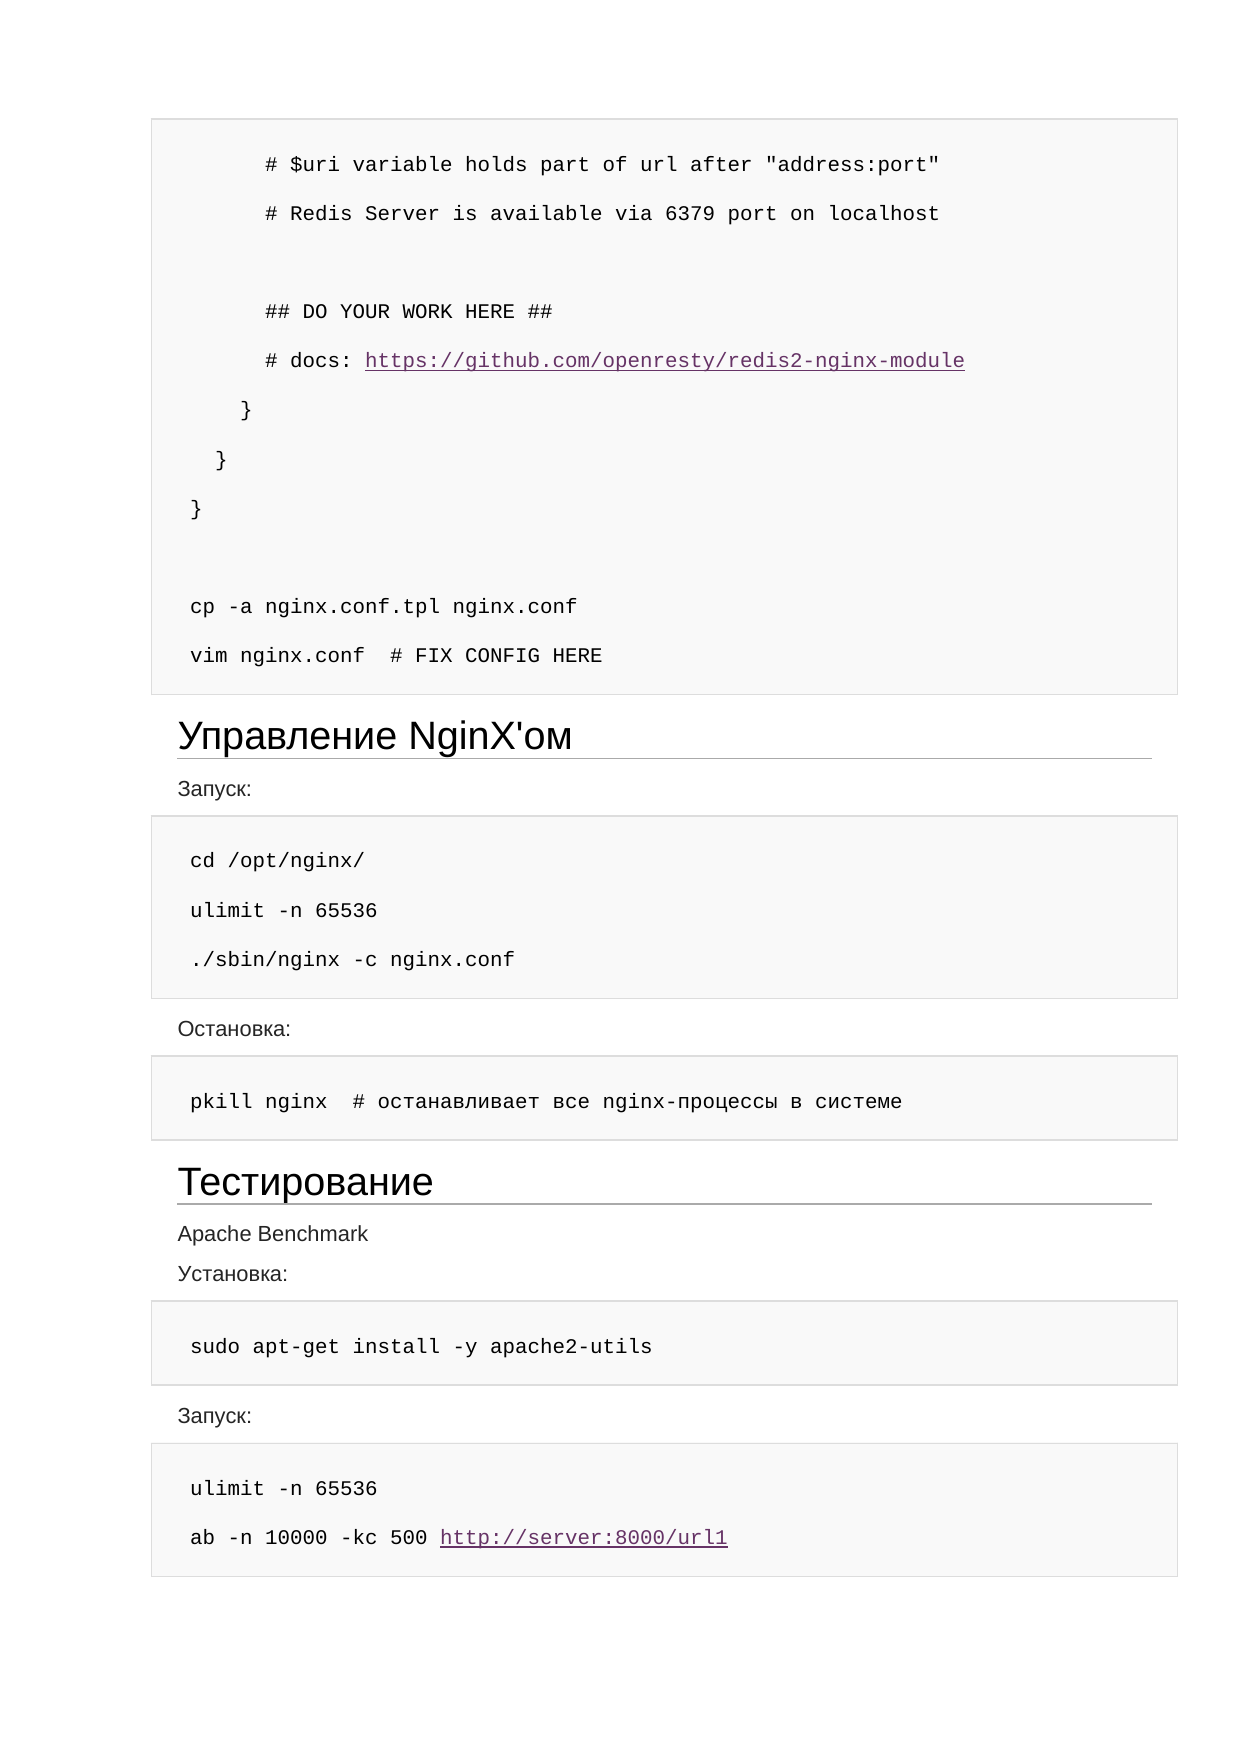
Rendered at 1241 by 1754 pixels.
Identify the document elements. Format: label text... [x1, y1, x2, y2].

text Запуск: [177, 1403, 1152, 1428]
text ## DO YOUR WORK HERE ## [152, 266, 1177, 315]
text Apache Benchmark [177, 1221, 1152, 1246]
text Остановка: [177, 1016, 1152, 1041]
text ulimit -n 65536 [152, 864, 1177, 913]
text Тестирование [177, 1158, 1152, 1203]
text Установка: [177, 1261, 1152, 1286]
text # Redis Server is available via 6379 port on localhost [152, 167, 1177, 216]
text cp -a nginx.conf.tpl nginx.conf [152, 561, 1177, 610]
text # $uri variable holds part of url after "address:port" [152, 120, 1177, 167]
text pkill nginx # останавливает все nginx-процессы в системе [152, 1057, 1177, 1139]
text sudo apt-get install -y apache2-utils [152, 1302, 1177, 1384]
text cd /opt/nginx/ [152, 817, 1177, 864]
text # docs: https://github.com/openresty/redis2-nginx-module [152, 315, 1177, 364]
text ./sbin/nginx -c nginx.conf [152, 913, 1177, 998]
text Управление NginX'ом [177, 712, 1152, 758]
text ulimit -n 65536 [152, 1444, 1177, 1492]
text } [152, 364, 1177, 413]
text } [152, 413, 1177, 462]
text Запуск: [177, 775, 1152, 801]
text vim nginx.conf # FIX CONFIG HERE [152, 610, 1177, 694]
text } [152, 462, 1177, 511]
text ab -n 10000 -kc 500 http://server:8000/url1 [152, 1492, 1177, 1576]
